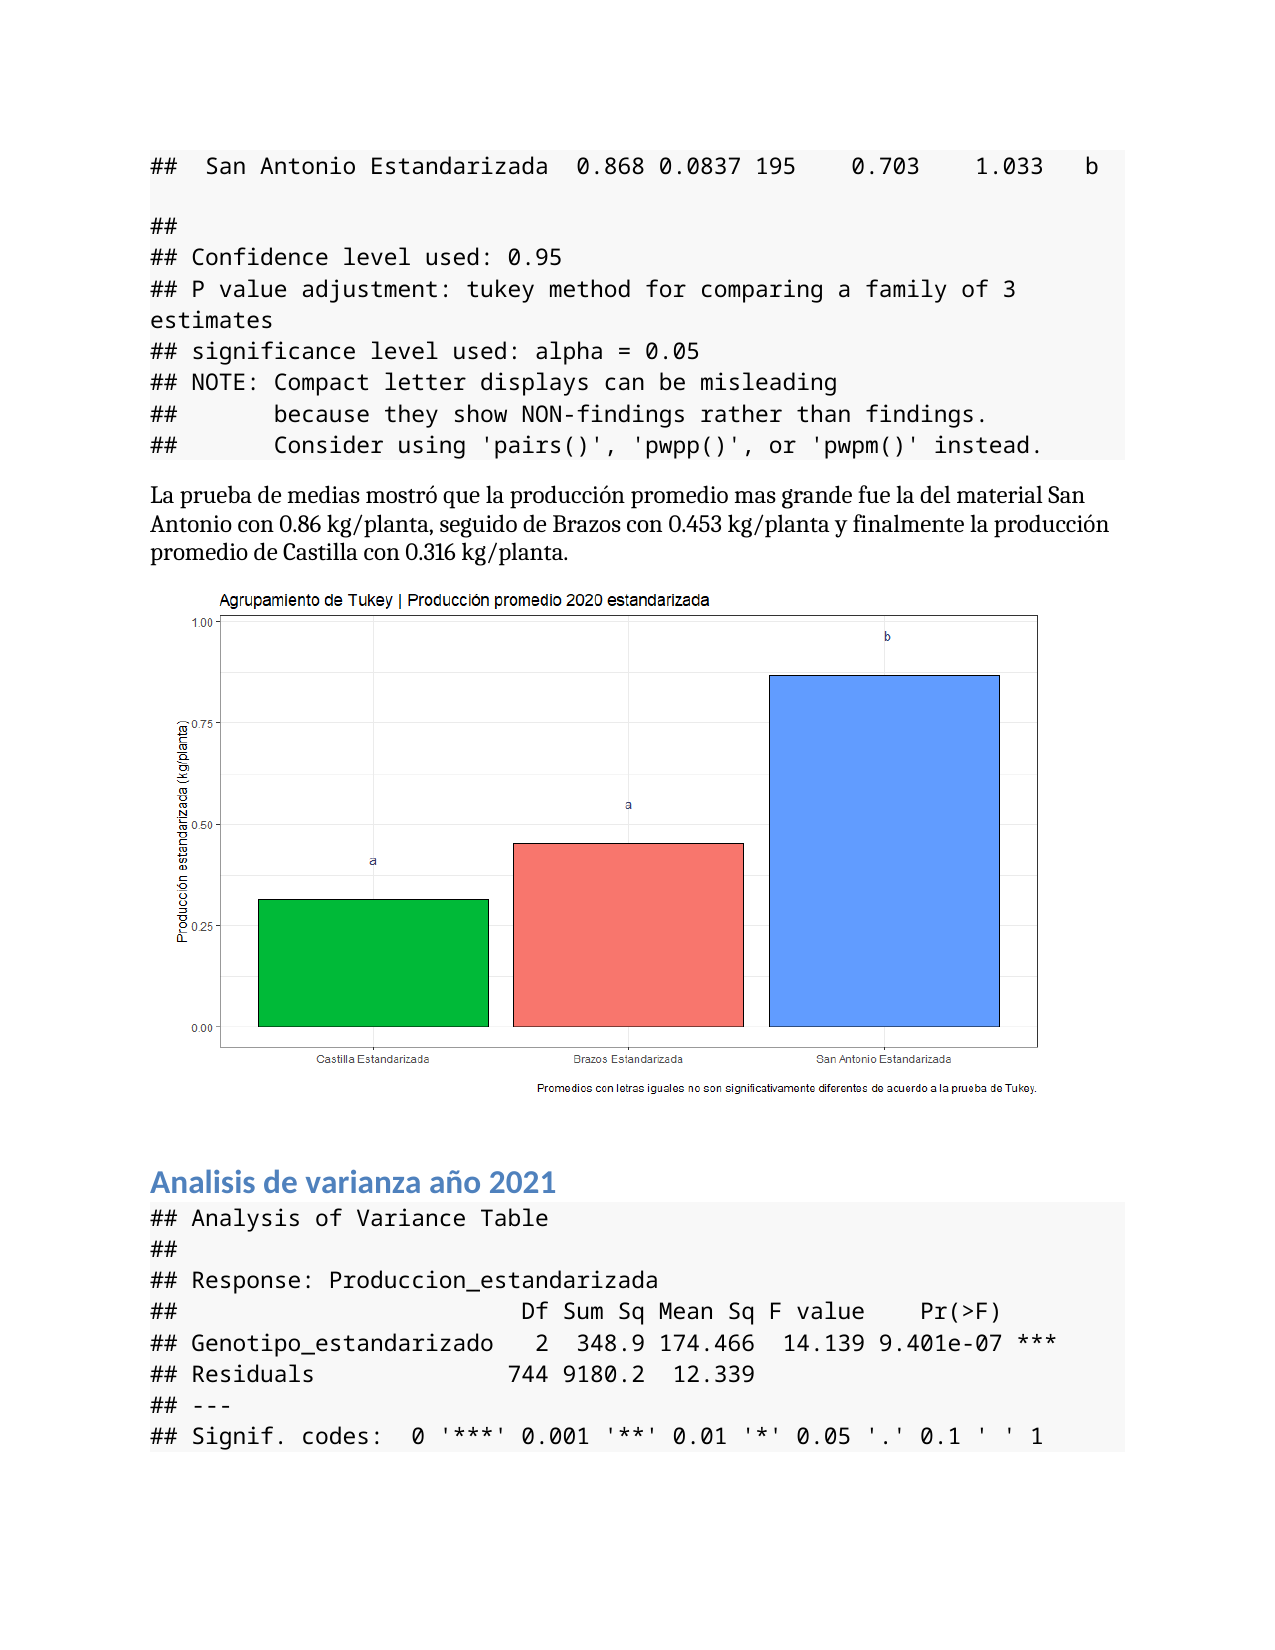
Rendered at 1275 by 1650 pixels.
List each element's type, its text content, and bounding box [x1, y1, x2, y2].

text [150, 150, 1125, 460]
picture [168, 585, 1044, 1111]
subtitle Analisis de varianza año 2021 [150, 1161, 1125, 1202]
text ## Analysis of Variance Table ## ## Response: Produccion_estandarizada ## Df Sum Sq Mean Sq F value Pr(>F) ## Genotipo_estandarizado 2 348.9 174.466 14.139 9.401e-07 *** ## Residuals 744 9180.2 12.339 ## --- ## Signif. codes: 0 '***' 0.001 '**' 0.01 '*' 0.05 '.' 0.1 ' ' 1 [150, 1202, 1125, 1452]
text La prueba de medias mostró que la producción promedio mas grande fue la del material San Antonio con 0.86 kg/planta, seguido de Brazos con 0.453 kg/planta y finalmente la producción promedio de Castilla con 0.316 kg/planta. [150, 481, 1125, 567]
